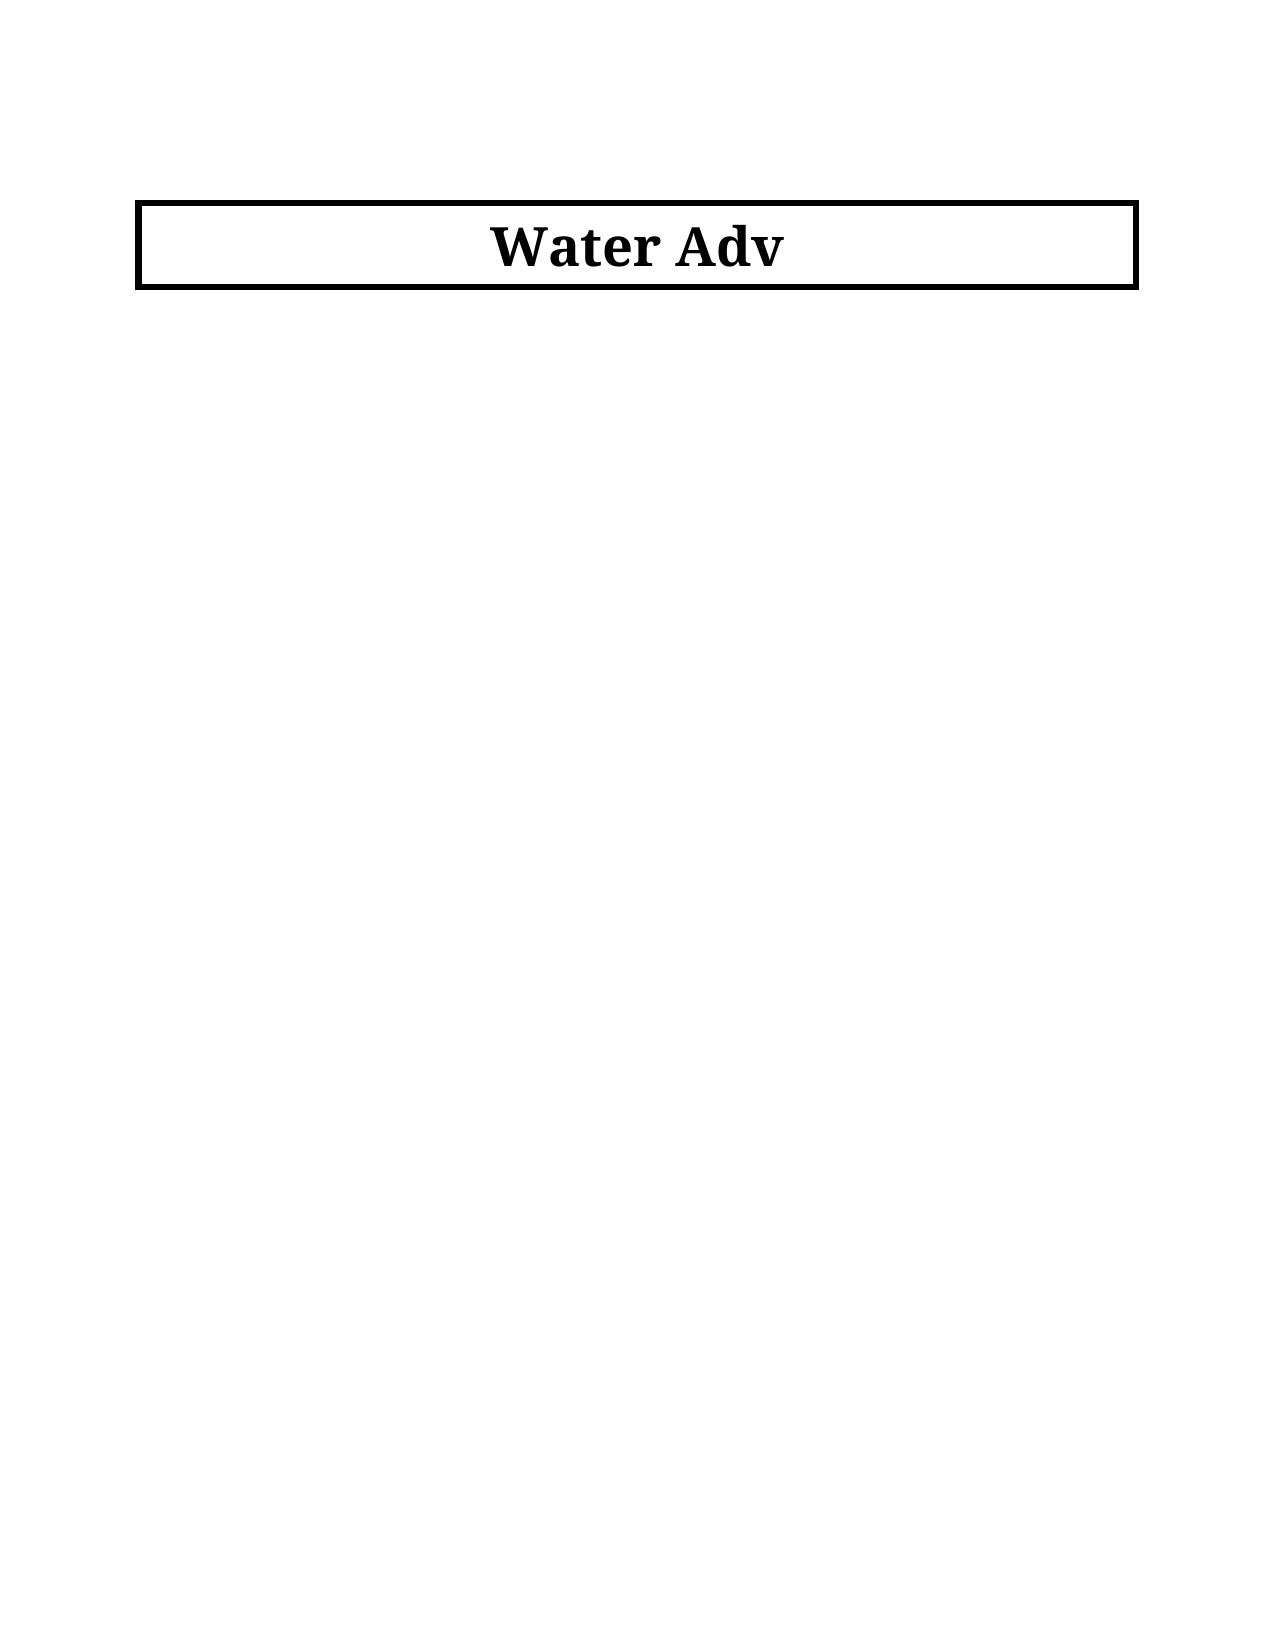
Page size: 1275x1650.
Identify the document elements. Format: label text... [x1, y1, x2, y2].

subtitle Water Adv [142, 206, 1133, 284]
